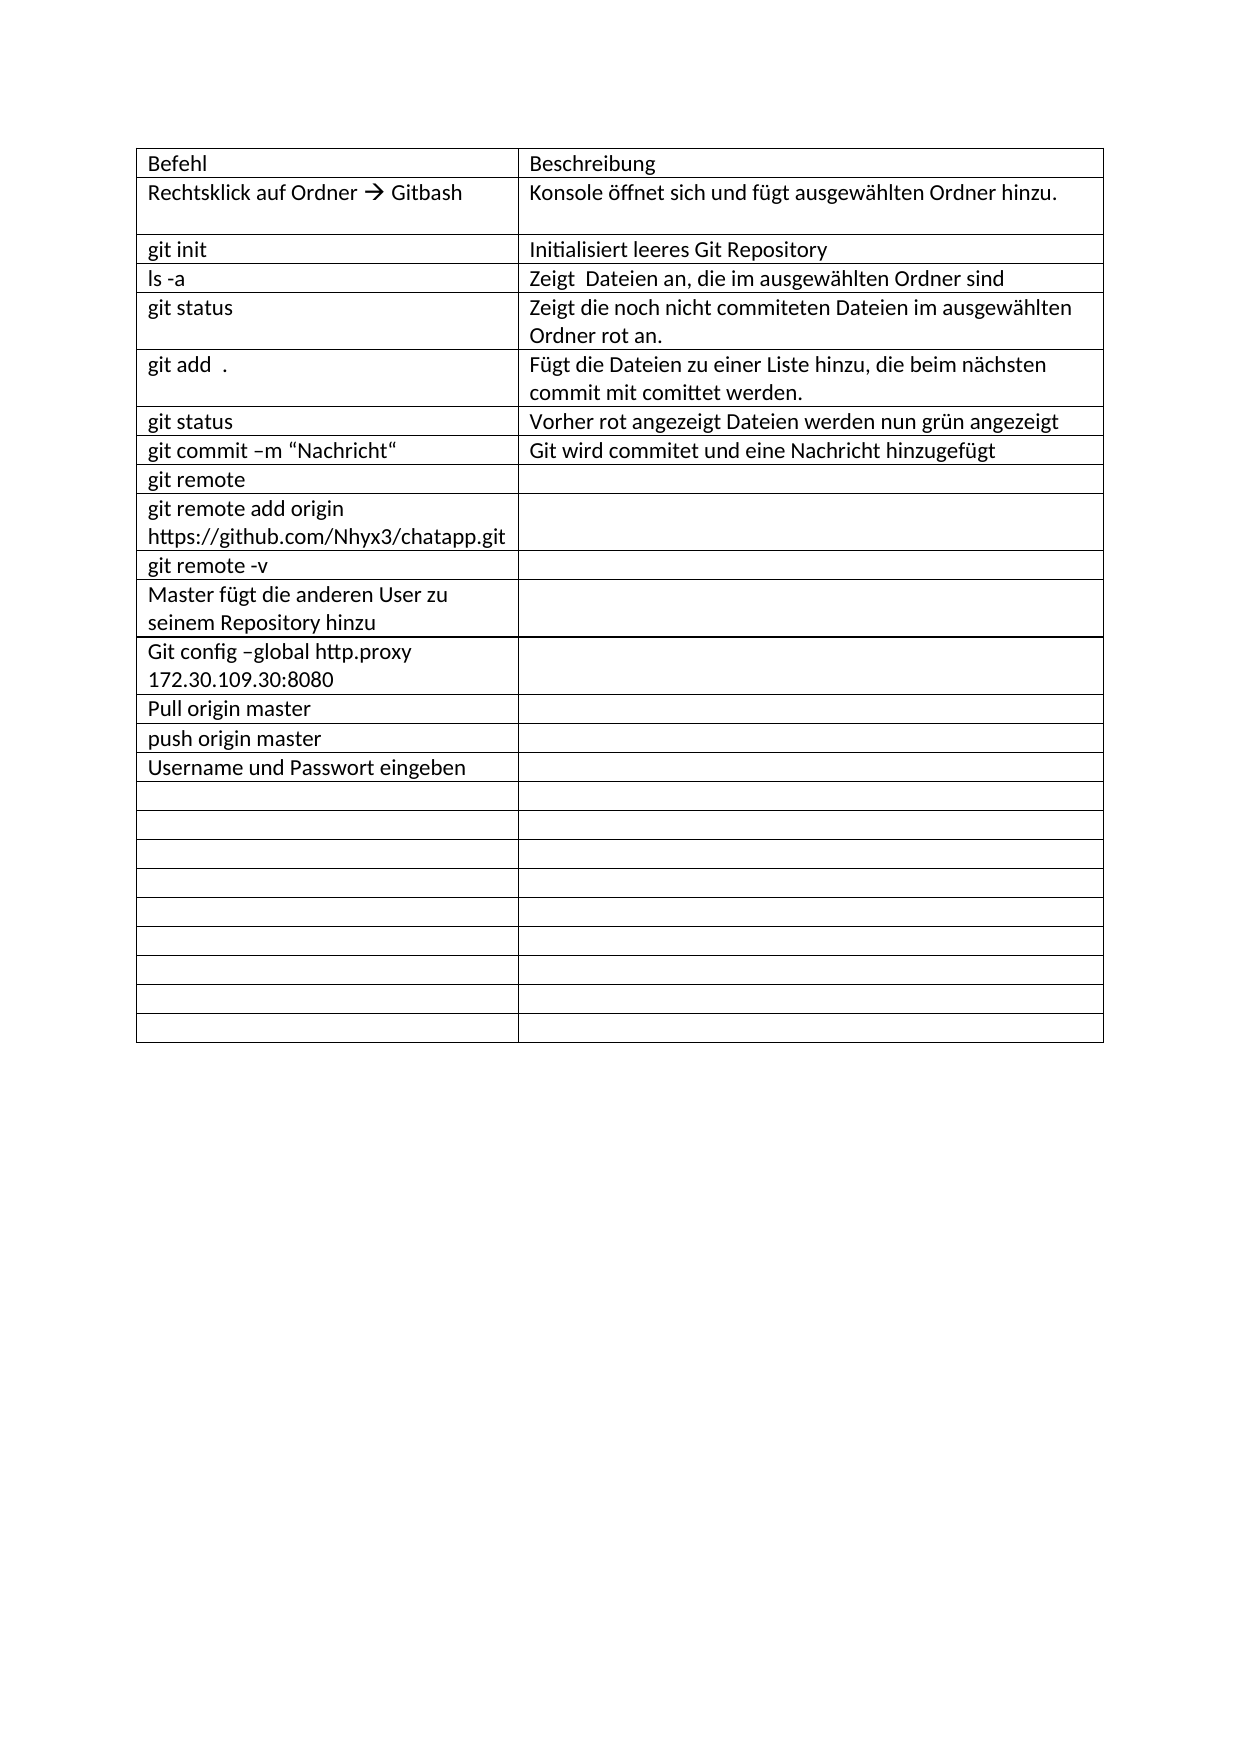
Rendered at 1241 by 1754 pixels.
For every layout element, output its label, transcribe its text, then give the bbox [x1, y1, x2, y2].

table_cell [519, 551, 1103, 579]
table_cell [519, 985, 1103, 1013]
table_header Beschreibung [519, 149, 1103, 177]
table_cell [519, 465, 1103, 493]
table_cell git commit –m “Nachricht“ [137, 436, 518, 464]
table_cell Fügt die Dateien zu einer Liste hinzu, die beim nächsten commit mit comittet werden. [519, 350, 1103, 406]
table_cell git status [137, 407, 518, 435]
table_cell [519, 927, 1103, 955]
table_cell [519, 724, 1103, 752]
table_cell git add . [137, 350, 518, 406]
table_cell [519, 956, 1103, 984]
table_cell git remote add origin https://github.com/Nhyx3/chatapp.git [137, 494, 518, 550]
table_cell Master fügt die anderen User zu seinem Repository hinzu [137, 580, 518, 636]
table_cell [519, 869, 1103, 897]
table_cell [137, 840, 518, 868]
table_cell git init [137, 235, 518, 263]
table_cell [519, 840, 1103, 868]
table_cell [137, 985, 518, 1013]
table_cell [137, 782, 518, 810]
table_cell [137, 1014, 518, 1042]
table_cell [519, 1014, 1103, 1042]
table_header Befehl [137, 149, 518, 177]
table_cell [137, 811, 518, 839]
table_cell [137, 956, 518, 984]
table_cell git status [137, 293, 518, 349]
table_cell Zeigt die noch nicht commiteten Dateien im ausgewählten Ordner rot an. [519, 293, 1103, 349]
table_cell [519, 898, 1103, 926]
table_cell Vorher rot angezeigt Dateien werden nun grün angezeigt [519, 407, 1103, 435]
table_cell Git wird commitet und eine Nachricht hinzugefügt [519, 436, 1103, 464]
table_cell ls -a [137, 264, 518, 292]
table_cell Initialisiert leeres Git Repository [519, 235, 1103, 263]
table_cell [137, 927, 518, 955]
table_cell [519, 782, 1103, 810]
table_cell Username und Passwort eingeben [137, 753, 518, 781]
table_cell [519, 811, 1103, 839]
table_cell Git config –global http.proxy 172.30.109.30:8080 [137, 638, 518, 693]
table_cell git remote -v [137, 551, 518, 579]
table_cell [519, 494, 1103, 550]
table_cell Rechtsklick auf Ordner Gitbash [137, 178, 518, 234]
table_cell Zeigt Dateien an, die im ausgewählten Ordner sind [519, 264, 1103, 292]
table_cell [519, 753, 1103, 781]
table_cell [137, 869, 518, 897]
table_cell [519, 695, 1103, 723]
table_cell [137, 898, 518, 926]
table_cell Pull origin master [137, 695, 518, 723]
table_cell [519, 638, 1103, 693]
table_cell git remote [137, 465, 518, 493]
table_cell push origin master [137, 724, 518, 752]
table_cell Konsole öffnet sich und fügt ausgewählten Ordner hinzu. [519, 178, 1103, 234]
table_cell [519, 580, 1103, 636]
